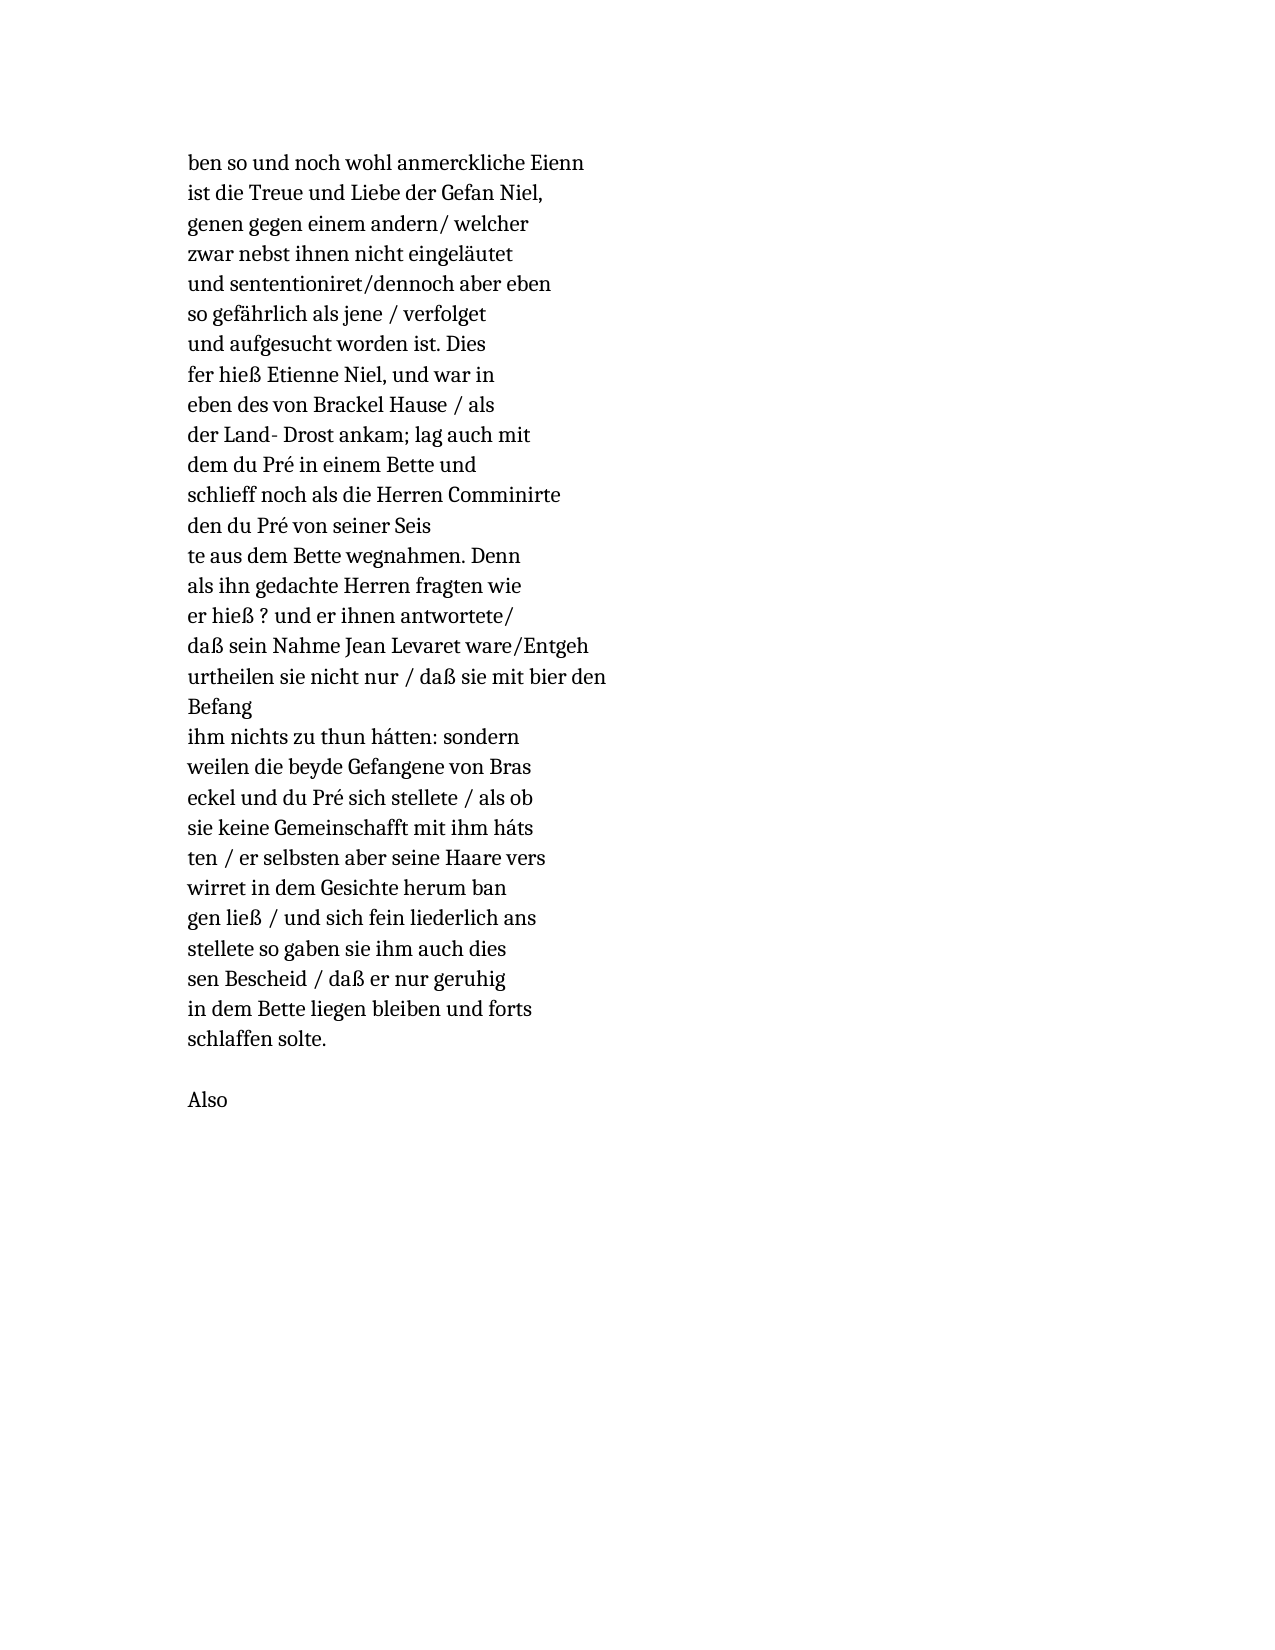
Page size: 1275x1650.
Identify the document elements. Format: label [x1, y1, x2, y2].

text [187, 150, 1087, 1143]
